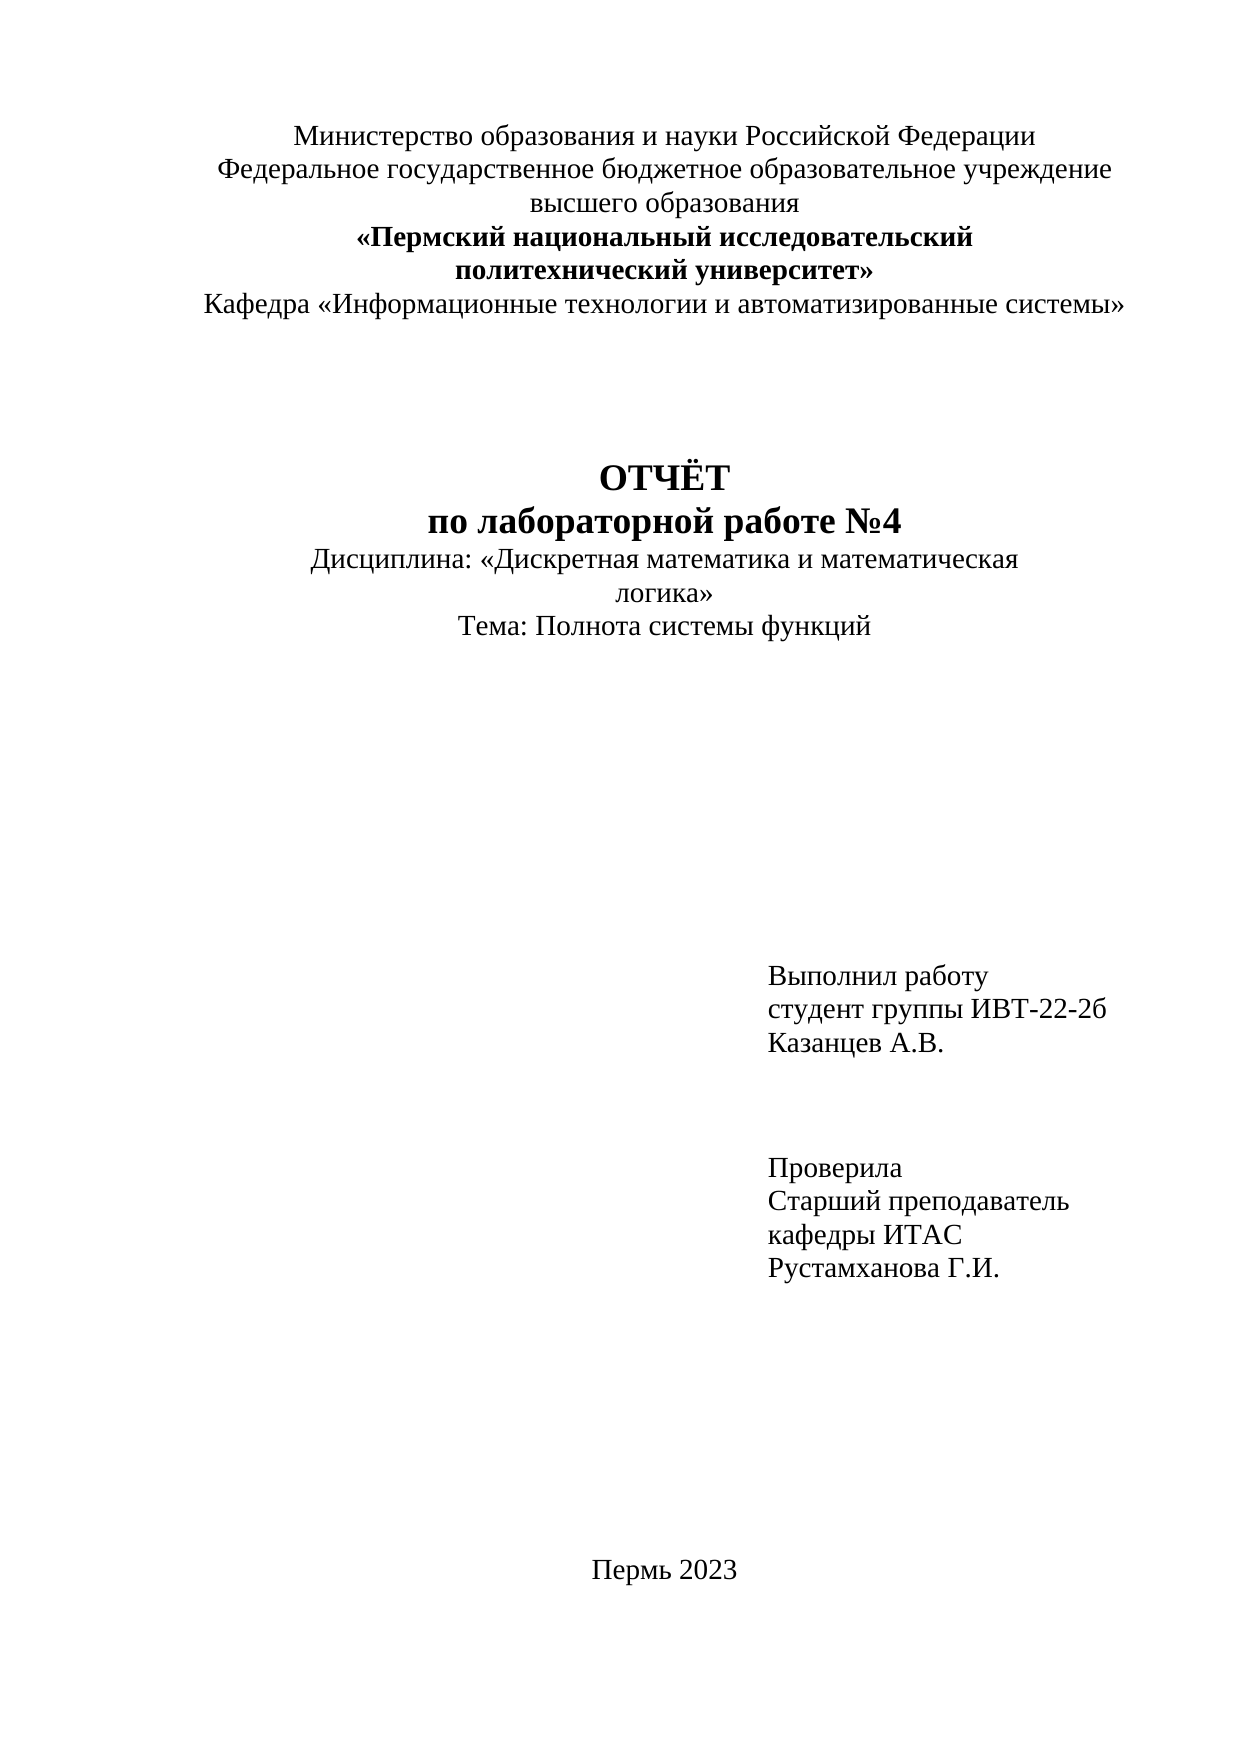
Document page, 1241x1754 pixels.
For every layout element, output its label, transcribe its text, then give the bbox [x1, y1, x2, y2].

text Выполнил работу [768, 958, 1152, 992]
text по лабораторной работе №4 [177, 498, 1152, 541]
text Министерство образования и науки Российской Федерации Федеральное‌ ‌государственное‌ ‌бюджетное‌ ‌образовательное‌ ‌учреждение‌ [177, 118, 1152, 185]
text Тема: Полнота системы функций [177, 608, 1152, 642]
text Рустамханова Г.И. [768, 1250, 1152, 1284]
text студент группы ИВТ-22-2б [768, 992, 1152, 1025]
text Проверила [768, 1150, 1152, 1183]
text Старший преподаватель кафедры ИТАС [768, 1183, 1152, 1250]
text «Пермский национальный исследовательский политехнический университет» [177, 219, 1152, 286]
text Кафедра «Информационные технологии и автоматизированные системы» [177, 286, 1152, 319]
text Пермь 2023 [177, 1552, 1152, 1586]
text высшего‌ ‌образования‌ [177, 185, 1152, 219]
text Дисциплина: «Дискретная математика и математическая [177, 541, 1152, 575]
text ОТЧЁТ [177, 455, 1152, 498]
text Казанцев А.В. [693, 1025, 1152, 1059]
text логика» [177, 575, 1152, 608]
